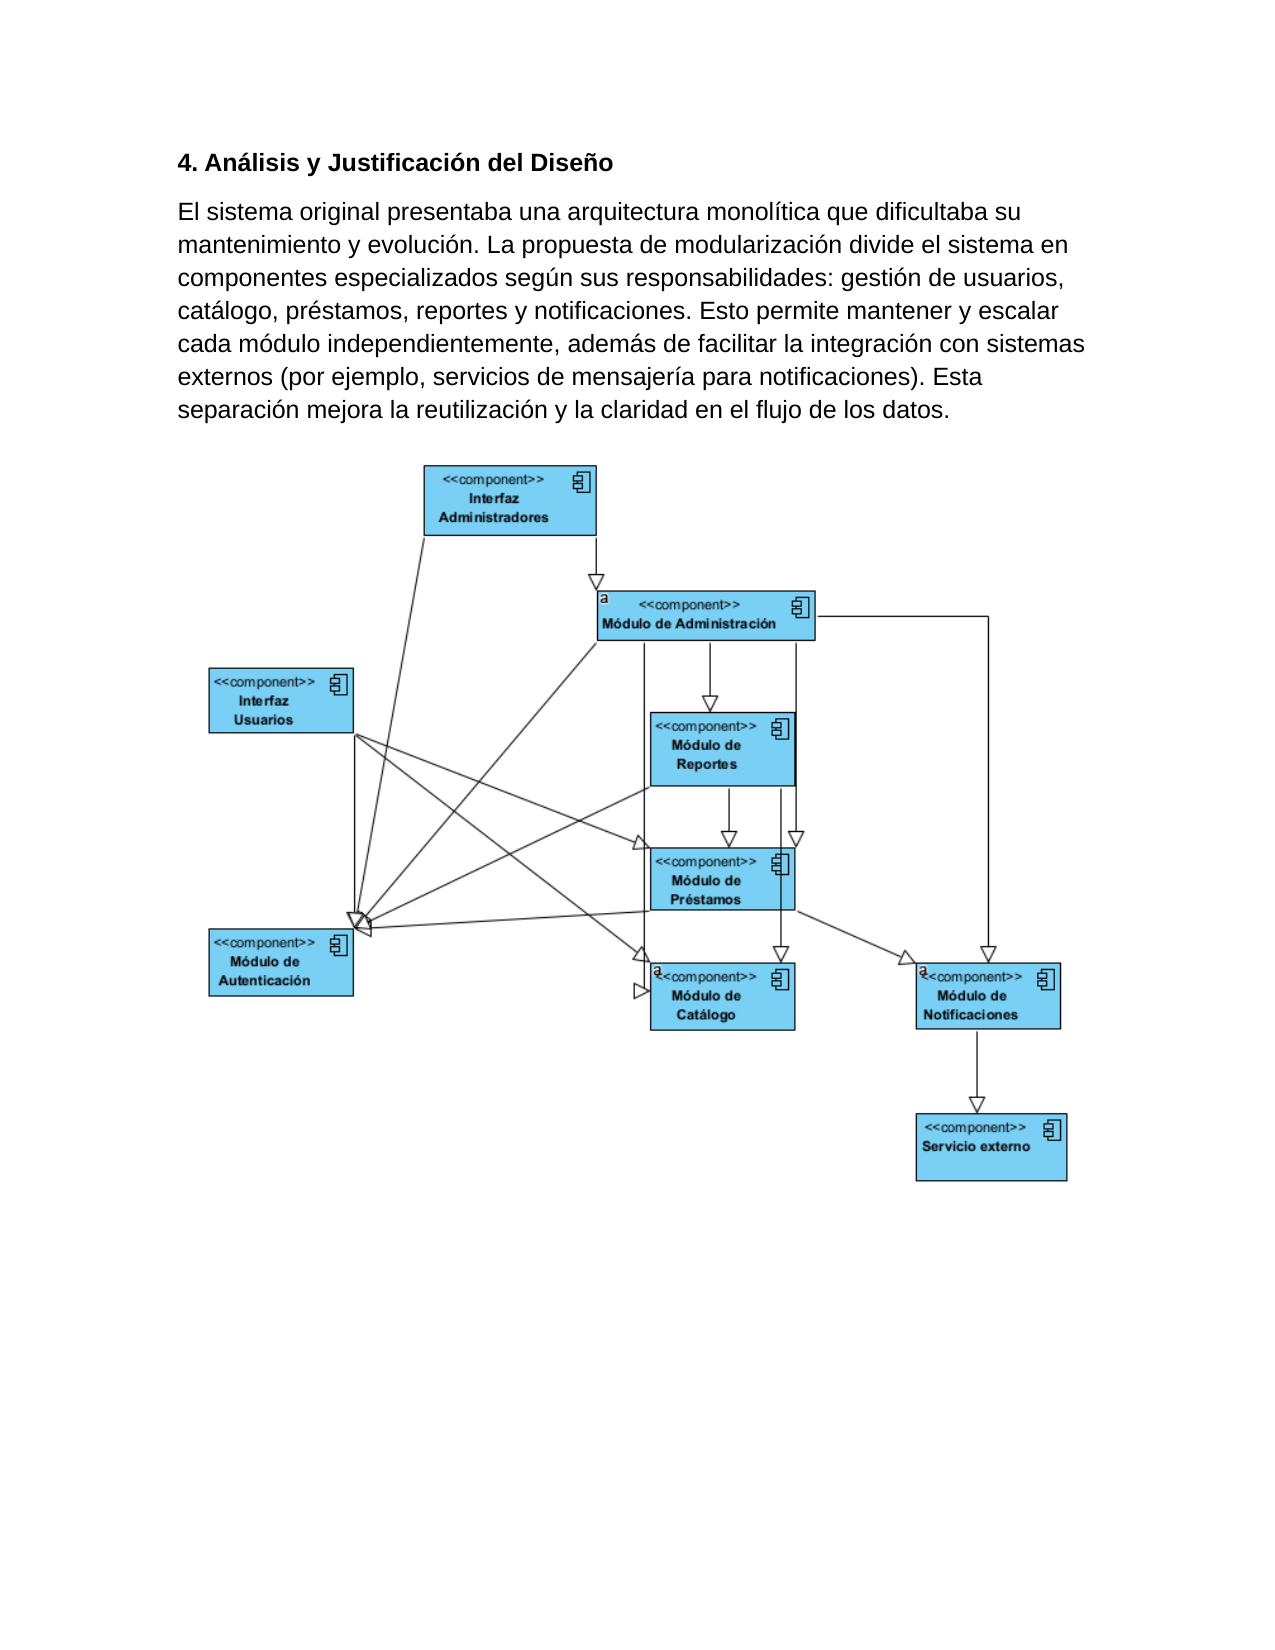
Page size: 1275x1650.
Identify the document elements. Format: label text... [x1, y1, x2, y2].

text El sistema original presentaba una arquitectura monolítica que dificultaba su mantenimiento y evolución. La propuesta de modularización divide el sistema en componentes especializados según sus responsabilidades: gestión de usuarios, catálogo, préstamos, reportes y notificaciones. Esto permite mantener y escalar cada módulo independientemente, además de facilitar la integración con sistemas externos (por ejemplo, servicios de mensajería para notificaciones). Esta separación mejora la reutilización y la claridad en el flujo de los datos. [177, 197, 1098, 424]
picture [177, 445, 1098, 1198]
text 4. Análisis y Justificación del Diseño [177, 148, 1098, 176]
